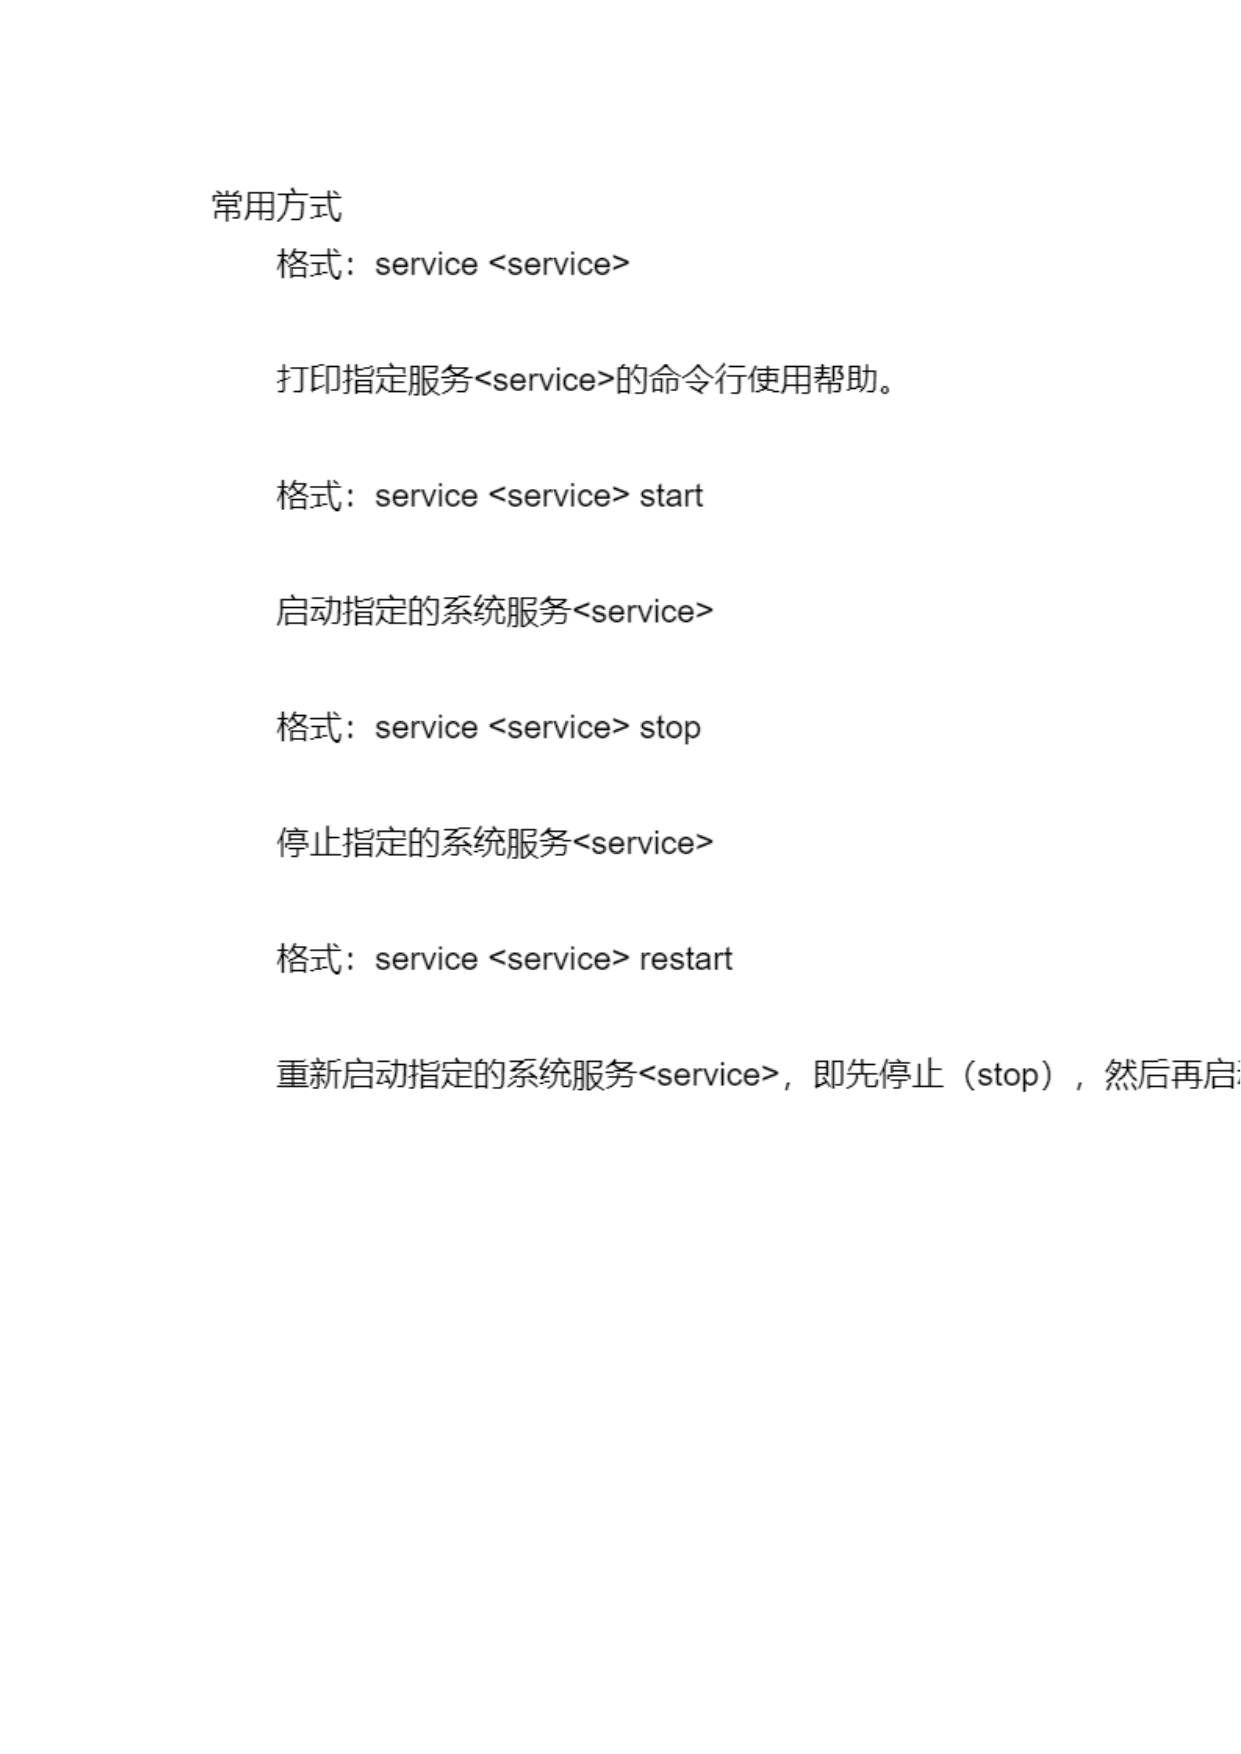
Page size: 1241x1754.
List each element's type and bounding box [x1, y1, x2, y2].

picture [187, 162, 1241, 1125]
